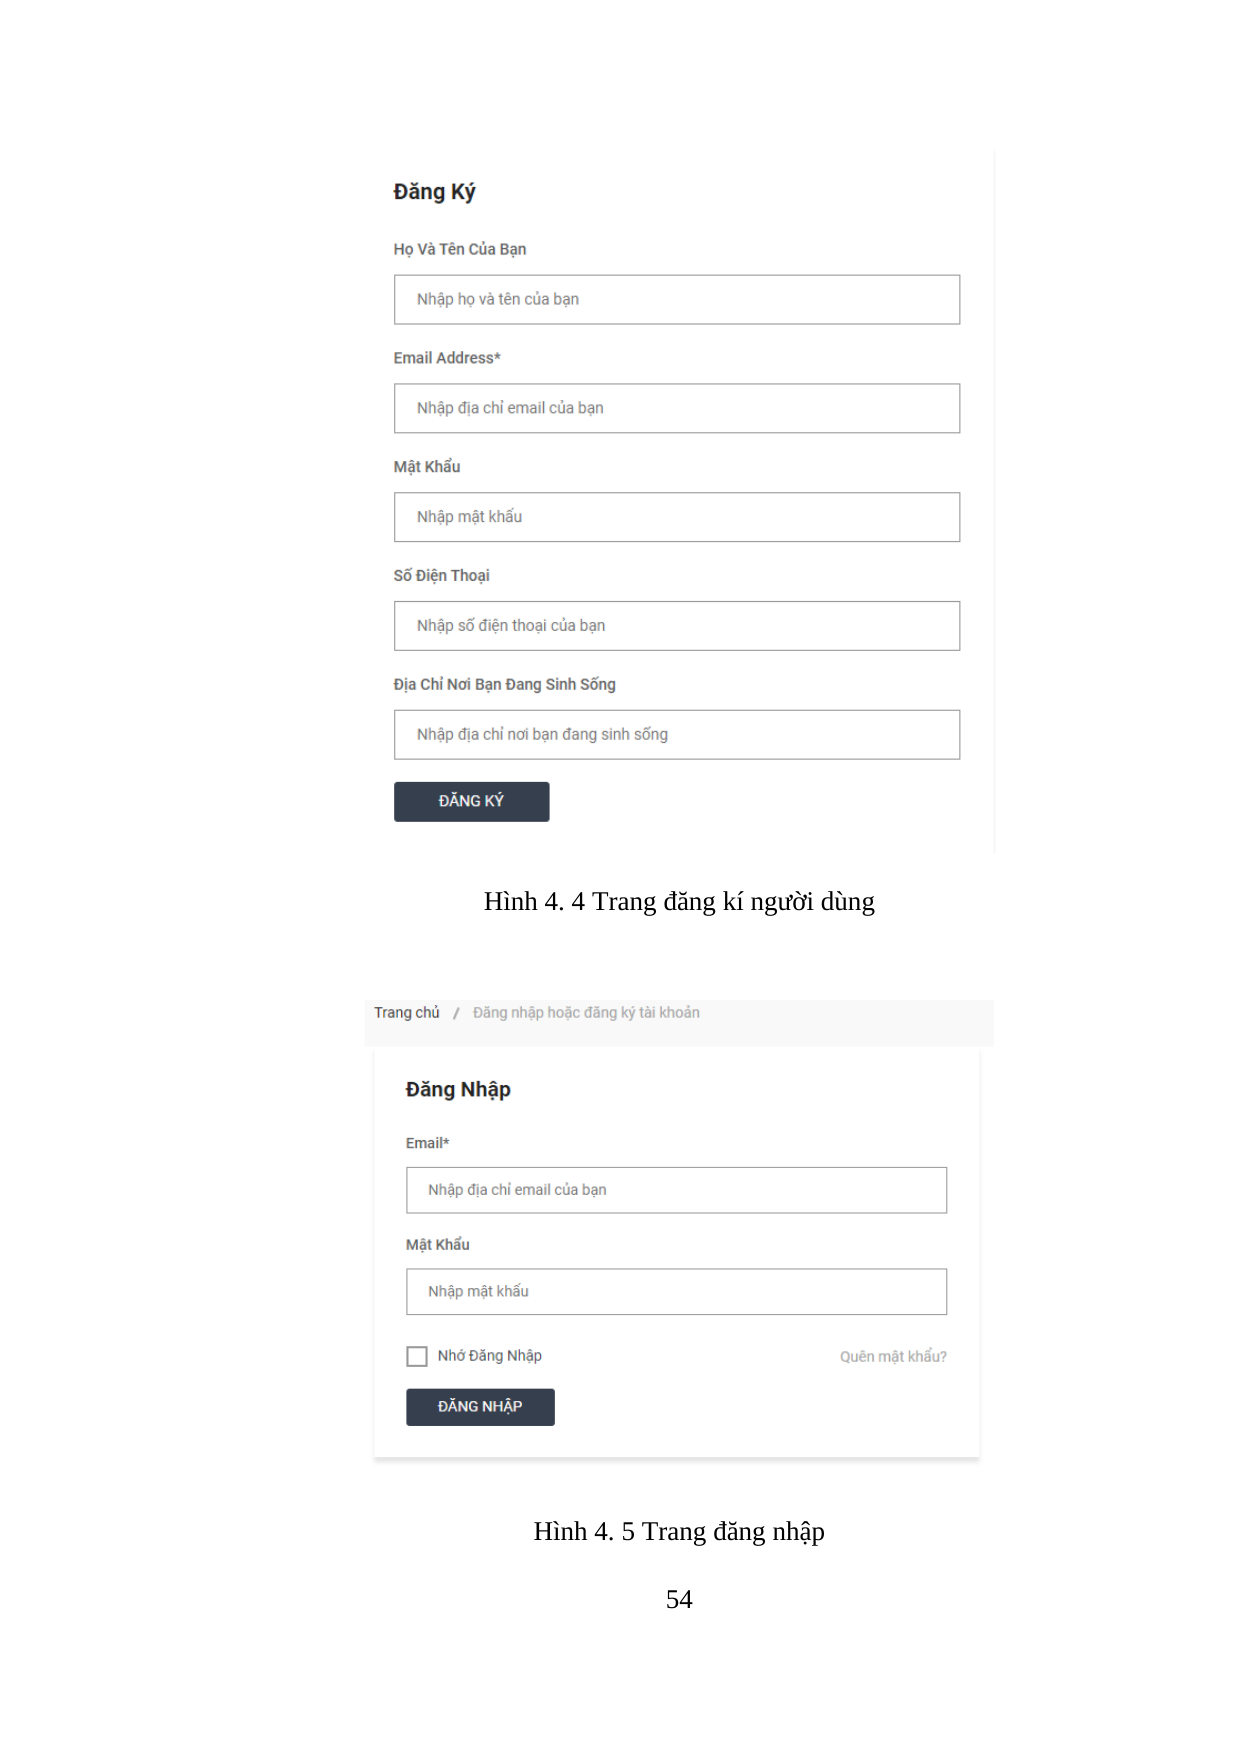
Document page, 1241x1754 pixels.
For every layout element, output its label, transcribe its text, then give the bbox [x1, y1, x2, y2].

picture [362, 147, 996, 853]
picture [364, 1000, 994, 1483]
